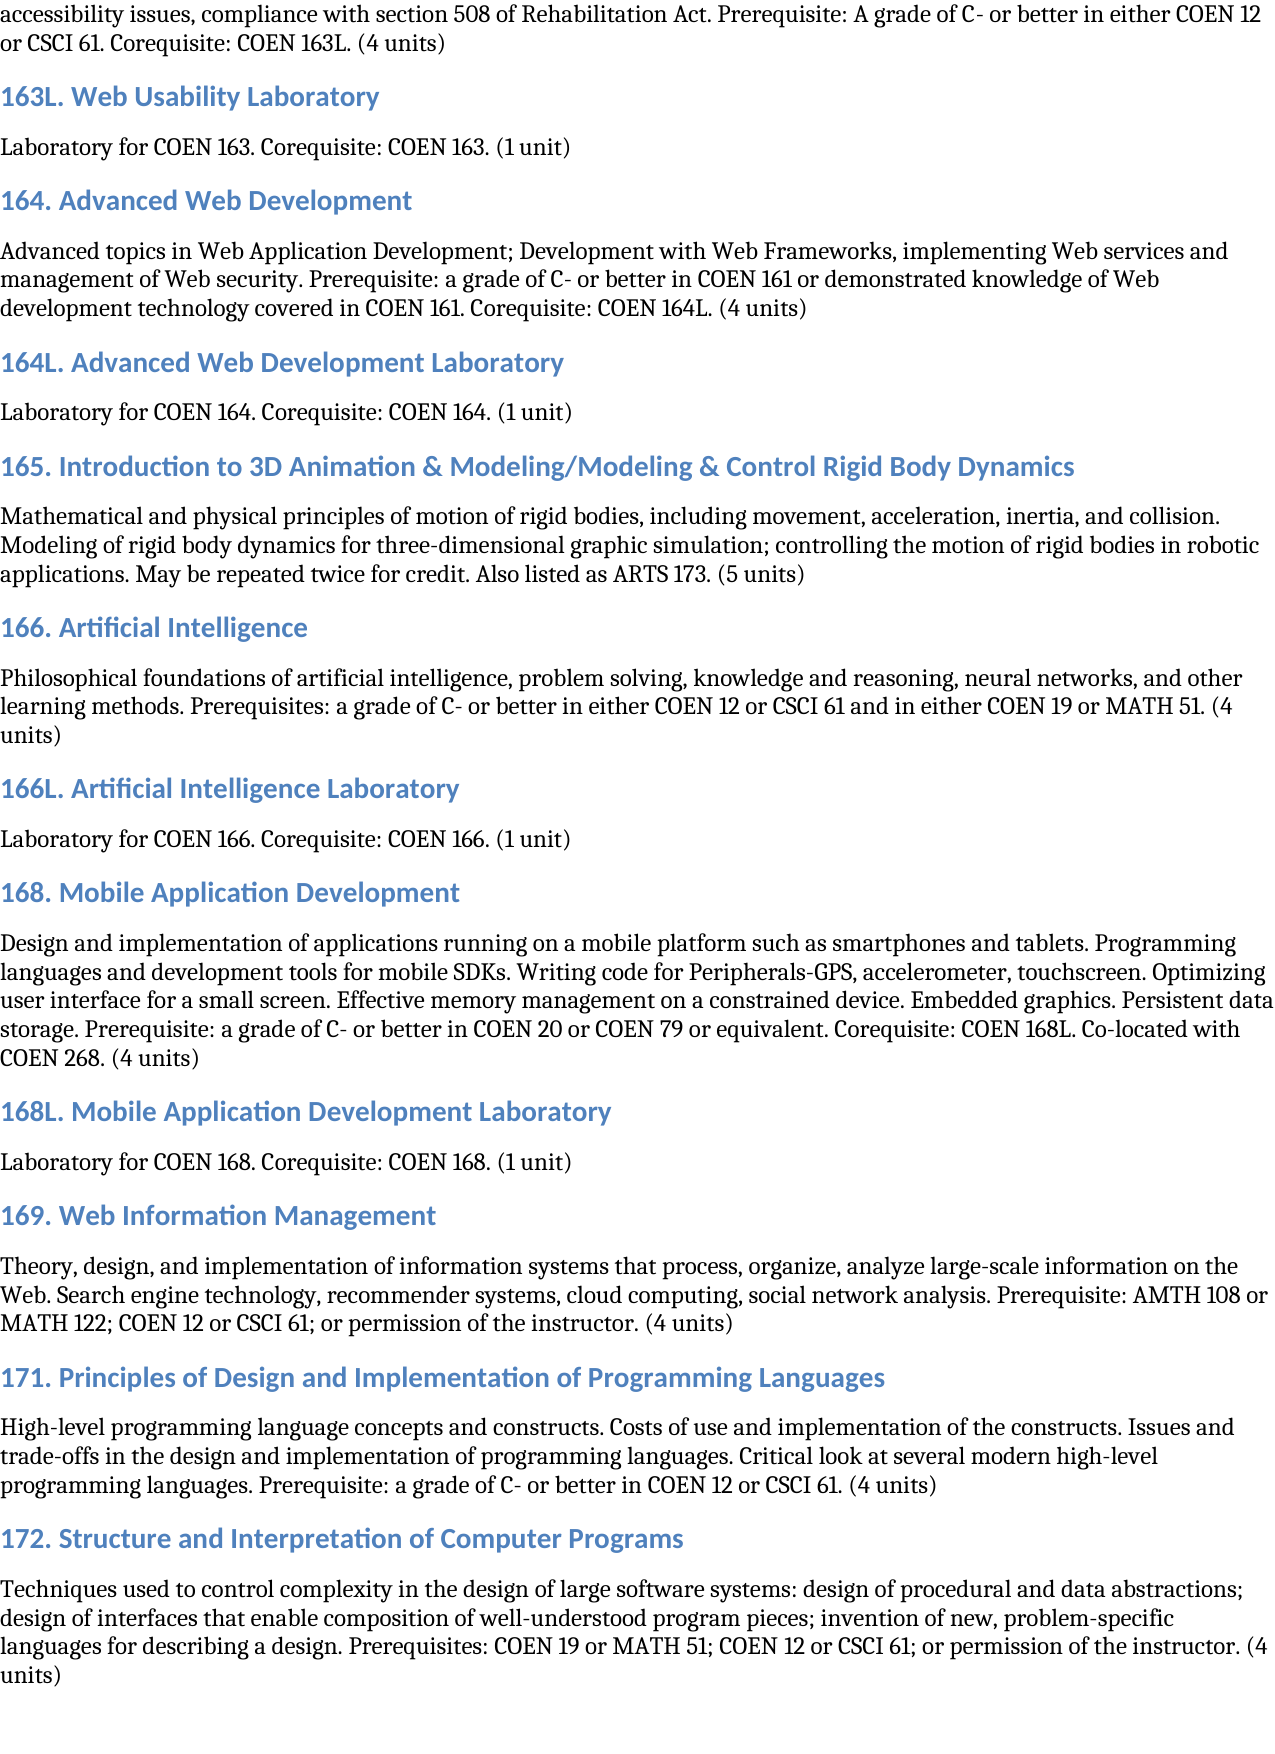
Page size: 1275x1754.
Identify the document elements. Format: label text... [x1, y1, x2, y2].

text Theory, design, and implementation of information systems that process, organize, analyze large-scale information on the Web. Search engine technology, recommender systems, cloud computing, social network analysis. Prerequisite: AMTH 108 or MATH 122; COEN 12 or CSCI 61; or permission of the instructor. (4 units) [0, 1252, 1275, 1338]
text Mathematical and physical principles of motion of rigid bodies, including movement, acceleration, inertia, and collision. Modeling of rigid body dynamics for three-dimensional graphic simulation; controlling the motion of rigid bodies in robotic applications. May be repeated twice for credit. Also listed as ARTS 173. (5 units) [0, 502, 1275, 588]
subtitle 163L. Web Usability Laboratory [0, 78, 1275, 114]
text Techniques used to control complexity in the design of large software systems: design of procedural and data abstractions; design of interfaces that enable composition of well-understood program pieces; invention of new, problem-specific languages for describing a design. Prerequisites: COEN 19 or MATH 51; COEN 12 or CSCI 61; or permission of the instructor. (4 units) [0, 1575, 1275, 1690]
subtitle 171. Principles of Design and Implementation of Programming Languages [0, 1359, 1275, 1394]
subtitle 166L. Artificial Intelligence Laboratory [0, 771, 1275, 806]
subtitle 166. Artificial Intelligence [0, 609, 1275, 645]
text Laboratory for COEN 166. Corequisite: COEN 166. (1 unit) [0, 825, 1275, 854]
subtitle 168L. Mobile Application Development Laboratory [0, 1093, 1275, 1129]
subtitle 169. Web Information Management [0, 1197, 1275, 1233]
subtitle 164. Advanced Web Development [0, 182, 1275, 218]
subtitle 164L. Advanced Web Development Laboratory [0, 344, 1275, 379]
subtitle 172. Structure and Interpretation of Computer Programs [0, 1520, 1275, 1556]
text Advanced topics in Web Application Development; Development with Web Frameworks, implementing Web services and management of Web security. Prerequisite: a grade of C- or better in COEN 161 or demonstrated knowledge of Web development technology covered in COEN 161. Corequisite: COEN 164L. (4 units) [0, 237, 1275, 323]
text Design and implementation of applications running on a mobile platform such as smartphones and tablets. Programming languages and development tools for mobile SDKs. Writing code for Peripherals-GPS, accelerometer, touchscreen. Optimizing user interface for a small screen. Effective memory management on a constrained device. Embedded graphics. Persistent data storage. Prerequisite: a grade of C- or better in COEN 20 or COEN 79 or equivalent. Corequisite: COEN 168L. Co-located with COEN 268. (4 units) [0, 929, 1275, 1073]
text Laboratory for COEN 164. Corequisite: COEN 164. (1 unit) [0, 398, 1275, 427]
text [0, 0, 1275, 57]
text Philosophical foundations of artificial intelligence, problem solving, knowledge and reasoning, neural networks, and other learning methods. Prerequisites: a grade of C- or better in either COEN 12 or CSCI 61 and in either COEN 19 or MATH 51. (4 units) [0, 663, 1275, 750]
text Laboratory for COEN 168. Corequisite: COEN 168. (1 unit) [0, 1148, 1275, 1177]
text Laboratory for COEN 163. Corequisite: COEN 163. (1 unit) [0, 133, 1275, 161]
subtitle 165. Introduction to 3D Animation & Modeling/Modeling & Control Rigid Body Dynamics [0, 448, 1275, 483]
text High-level programming language concepts and constructs. Costs of use and implementation of the constructs. Issues and trade-offs in the design and implementation of programming languages. Critical look at several modern high-level programming languages. Prerequisite: a grade of C- or better in COEN 12 or CSCI 61. (4 units) [0, 1413, 1275, 1499]
subtitle 168. Mobile Application Development [0, 874, 1275, 910]
